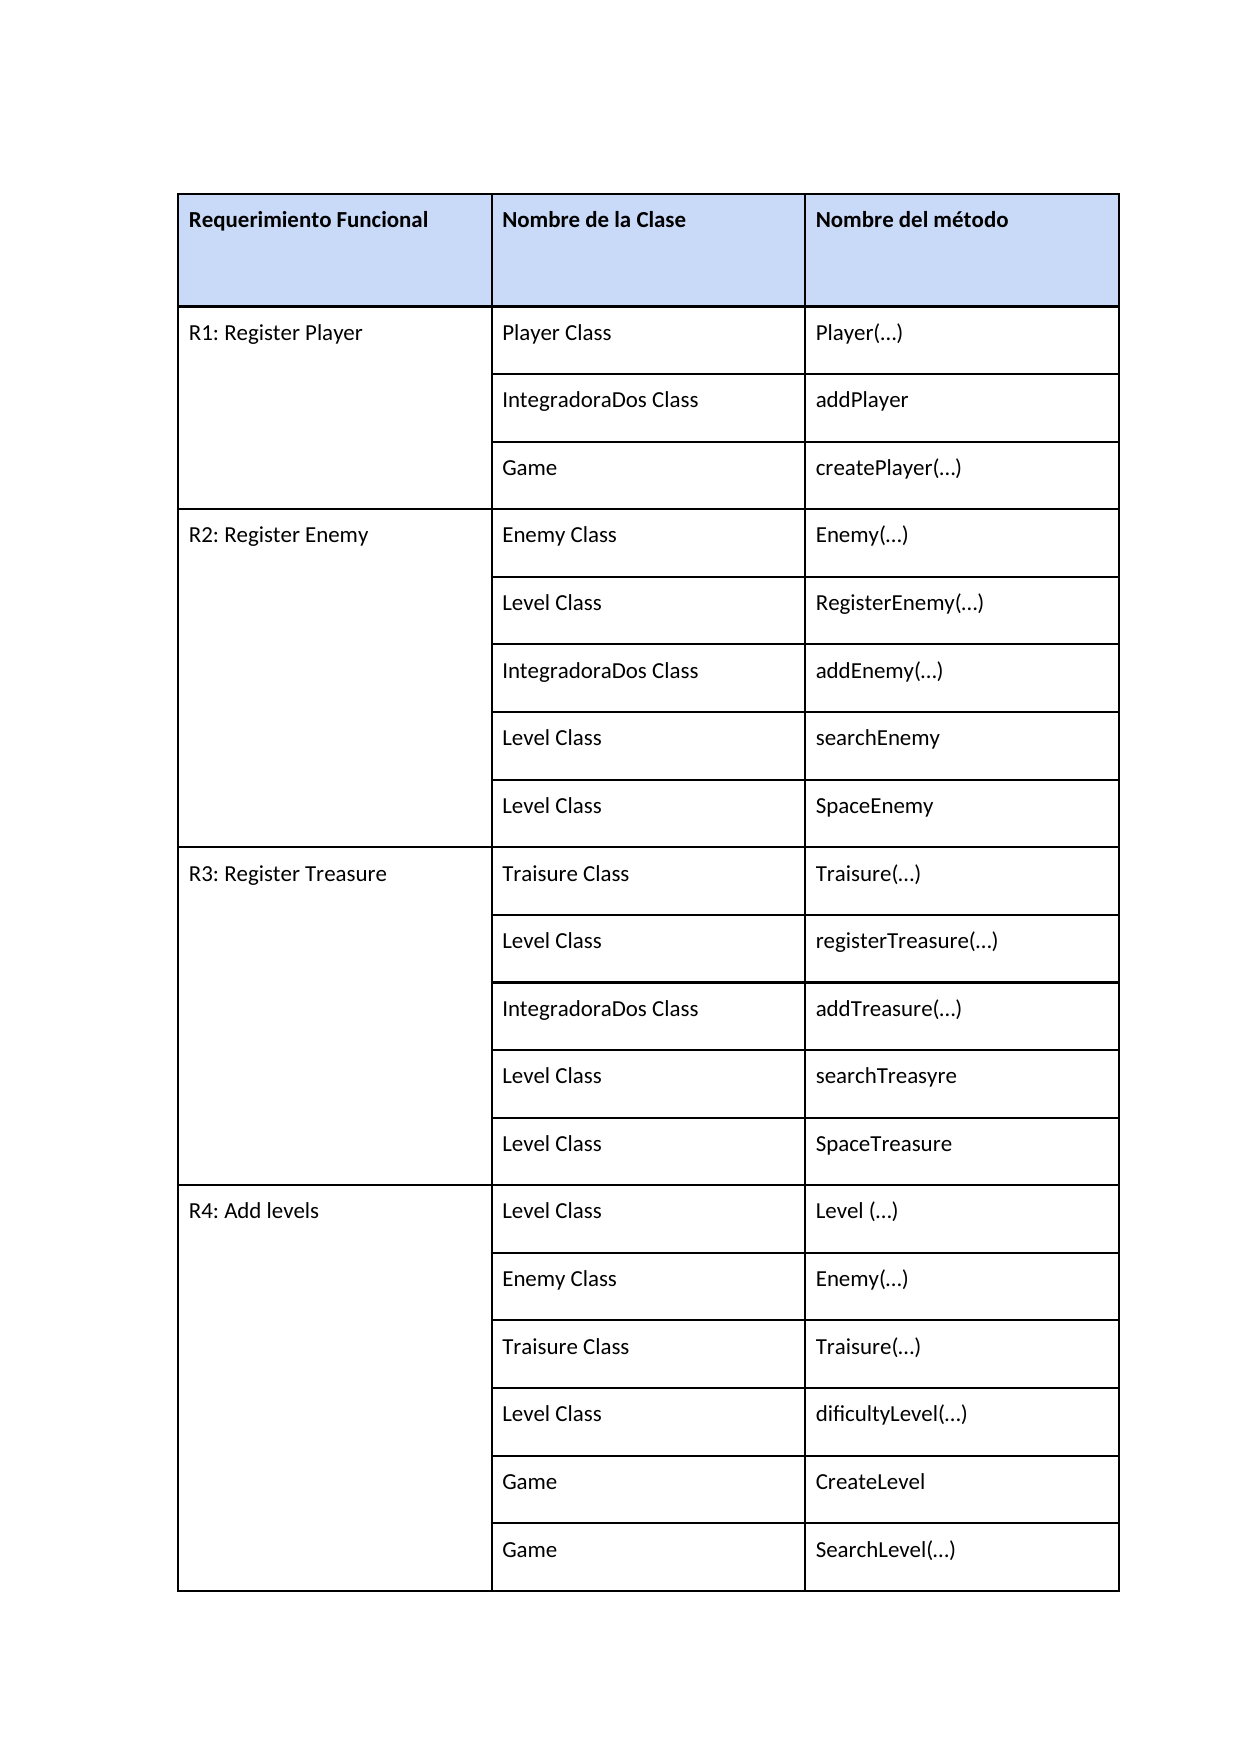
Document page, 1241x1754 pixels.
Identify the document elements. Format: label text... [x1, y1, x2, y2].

table_cell searchEnemy [806, 713, 1118, 778]
table_cell Game [493, 443, 804, 508]
table_cell R2: Register Enemy [179, 510, 491, 846]
table_header Requerimiento Funcional [179, 195, 491, 305]
table_cell addTreasure(…) [806, 984, 1118, 1049]
table_cell Enemy Class [493, 510, 804, 576]
table_cell Level Class [493, 1051, 804, 1117]
table_cell R1: Register Player [179, 308, 491, 508]
table_cell addEnemy(…) [806, 645, 1118, 711]
table_cell addPlayer [806, 375, 1118, 441]
table_cell Traisure Class [493, 1321, 804, 1387]
table_cell SearchLevel(…) [806, 1524, 1118, 1590]
table_cell IntegradoraDos Class [493, 645, 804, 711]
table_cell Level Class [493, 1119, 804, 1184]
table_cell SpaceEnemy [806, 781, 1118, 846]
table_cell createPlayer(…) [806, 443, 1118, 508]
table_cell IntegradoraDos Class [493, 984, 804, 1049]
table_header Nombre de la Clase [493, 195, 804, 305]
table_cell Player(…) [806, 308, 1118, 373]
table_cell Traisure(…) [806, 1321, 1118, 1387]
table_cell Level Class [493, 781, 804, 846]
table_cell CreateLevel [806, 1457, 1118, 1522]
table_cell Enemy(…) [806, 1254, 1118, 1319]
table_cell IntegradoraDos Class [493, 375, 804, 441]
table_cell Level Class [493, 578, 804, 643]
table_header Nombre del método [806, 195, 1118, 305]
table_cell R4: Add levels [179, 1186, 491, 1590]
table_cell Traisure(…) [806, 848, 1118, 914]
table_cell Enemy Class [493, 1254, 804, 1319]
table_cell Level Class [493, 1186, 804, 1252]
table_cell Level Class [493, 713, 804, 778]
table_cell Level Class [493, 916, 804, 981]
table_cell Enemy(…) [806, 510, 1118, 576]
table_cell searchTreasyre [806, 1051, 1118, 1117]
table_cell Game [493, 1457, 804, 1522]
table_cell Level Class [493, 1389, 804, 1454]
table_cell dificultyLevel(…) [806, 1389, 1118, 1454]
table_cell Game [493, 1524, 804, 1590]
table_cell registerTreasure(…) [806, 916, 1118, 981]
table_cell RegisterEnemy(…) [806, 578, 1118, 643]
table_cell Traisure Class [493, 848, 804, 914]
table_cell SpaceTreasure [806, 1119, 1118, 1184]
table_cell R3: Register Treasure [179, 848, 491, 1184]
table_cell Player Class [493, 308, 804, 373]
table_cell Level (…) [806, 1186, 1118, 1252]
